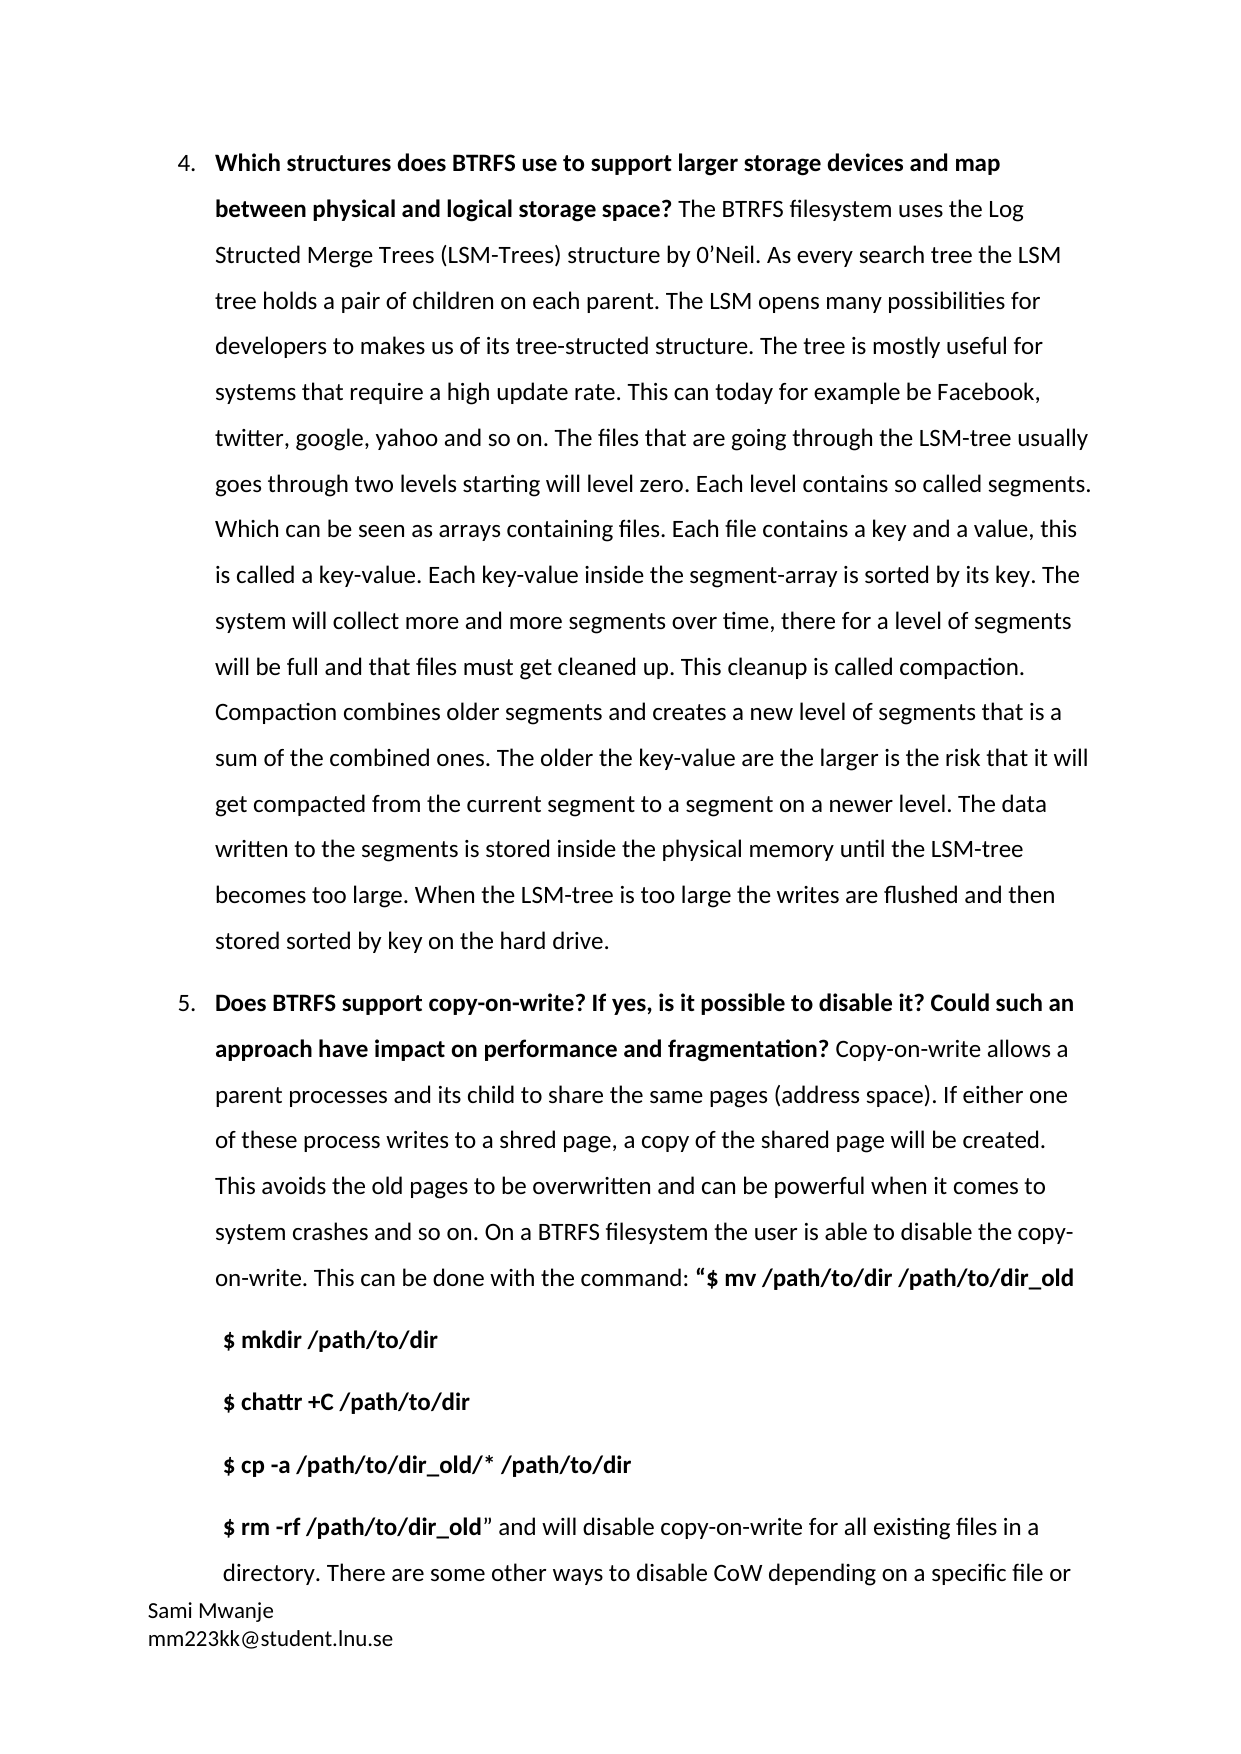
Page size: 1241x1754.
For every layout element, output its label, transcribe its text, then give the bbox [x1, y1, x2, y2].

list Which structures does BTRFS use to support larger storage devices and map between physical and logical storage space? The BTRFS filesystem uses the Log Structed Merge Trees (LSM-Trees) structure by 0’Neil. As every search tree the LSM tree holds a pair of children on each parent. The LSM opens many possibilities for developers to makes us of its tree-structed structure. The tree is mostly useful for systems that require a high update rate. This can today for example be Facebook, twitter, google, yahoo and so on. The files that are going through the LSM-tree usually goes through two levels starting will level zero. Each level contains so called segments. Which can be seen as arrays containing files. Each file contains a key and a value, this is called a key-value. Each key-value inside the segment-array is sorted by its key. The system will collect more and more segments over time, there for a level of segments will be full and that files must get cleaned up. This cleanup is called compaction. Compaction combines older segments and creates a new level of segments that is a sum of the combined ones. The older the key-value are the larger is the risk that it will get compacted from the current segment to a segment on a newer level. The data written to the segments is stored inside the physical memory until the LSM-tree becomes too large. When the LSM-tree is too large the writes are flushed and then stored sorted by key on the hard drive. [177, 148, 1093, 956]
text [223, 1511, 1093, 1588]
text $ mkdir /path/to/dir [223, 1324, 1093, 1355]
list Does BTRFS support copy-on-write? If yes, is it possible to disable it? Could such an approach have impact on performance and fragmentation? Copy-on-write allows a parent processes and its child to share the same pages (address space). If either one of these process writes to a shred page, a copy of the shared page will be created. This avoids the old pages to be overwritten and can be powerful when it comes to system crashes and so on. On a BTRFS filesystem the user is able to disable the copy-on-write. This can be done with the command: “$ mv /path/to/dir /path/to/dir_old [177, 987, 1093, 1292]
text $ chattr +C /path/to/dir [223, 1387, 1093, 1417]
text $ cp -a /path/to/dir_old/* /path/to/dir [223, 1449, 1093, 1479]
